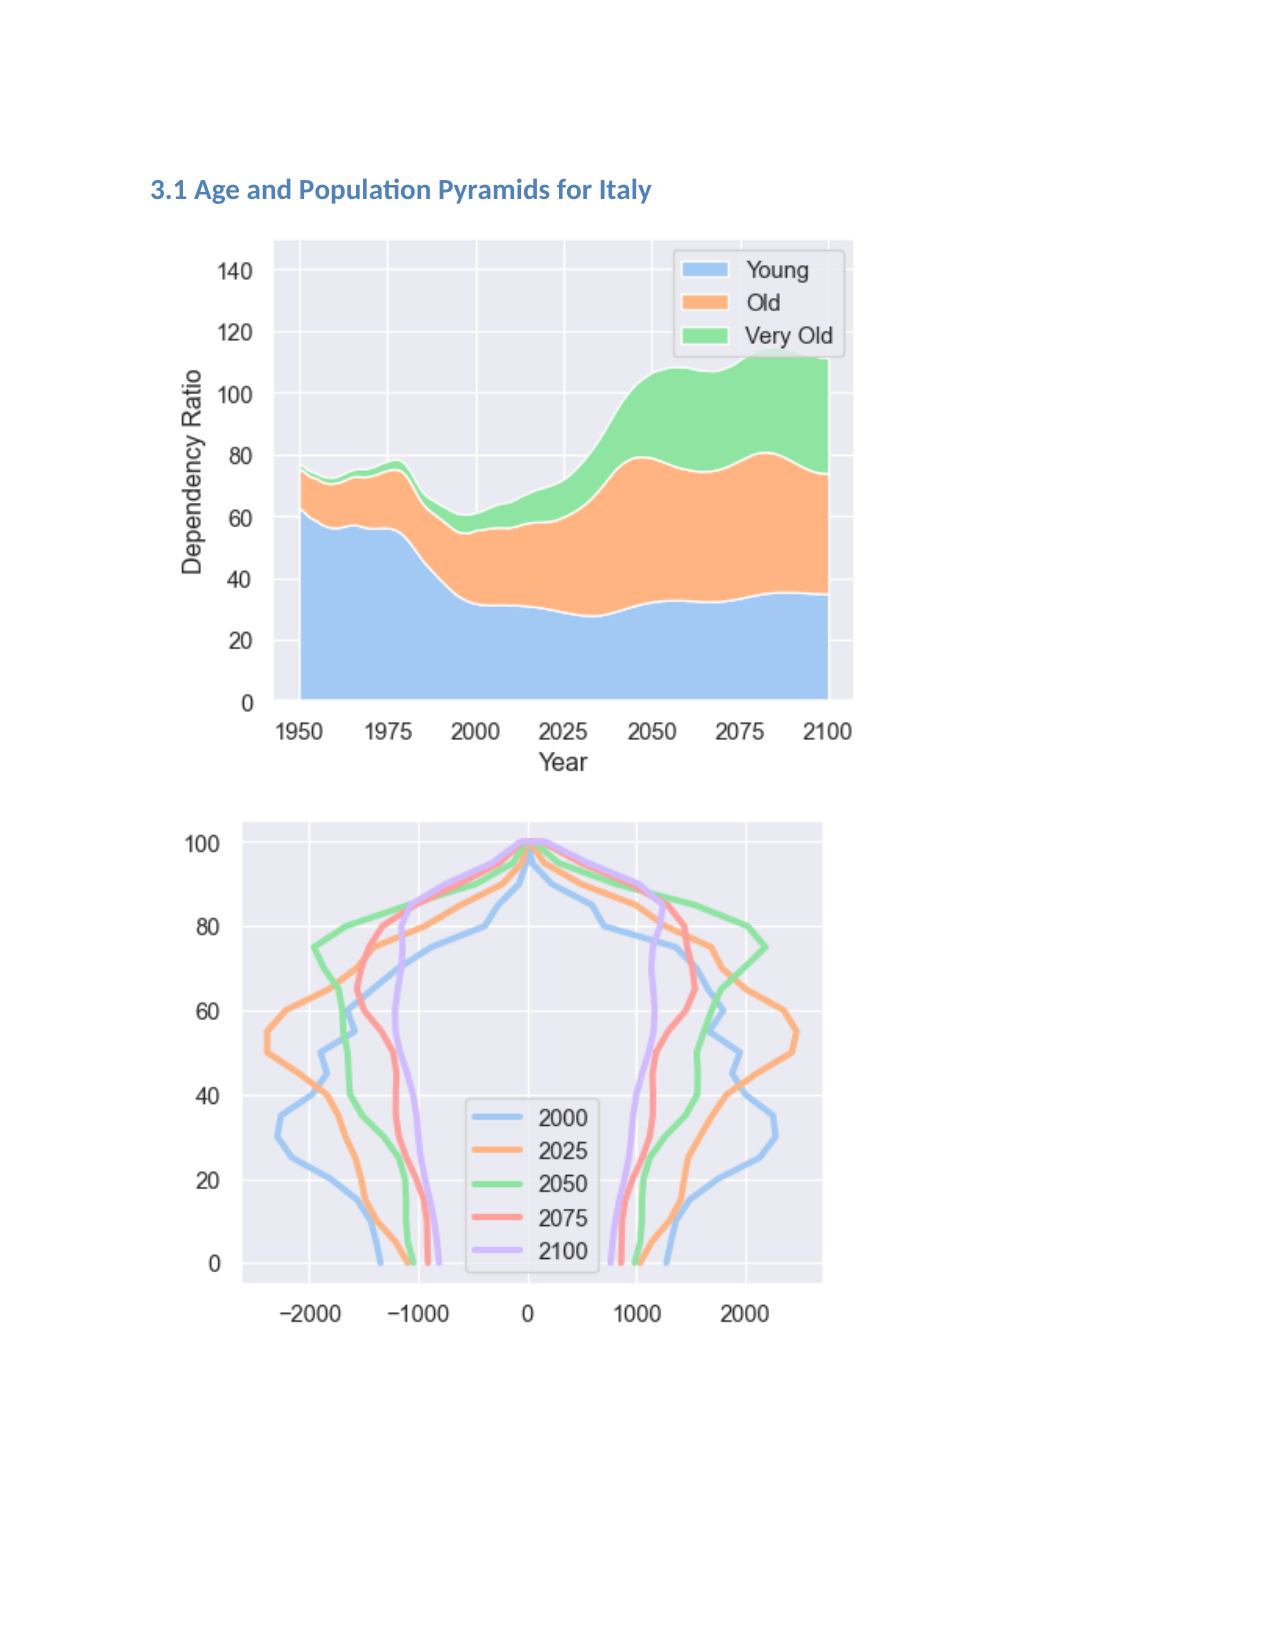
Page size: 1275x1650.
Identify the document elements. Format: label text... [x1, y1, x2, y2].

picture [168, 225, 869, 790]
subtitle 3.1 Age and Population Pyramids for Italy [150, 171, 1125, 206]
picture [168, 808, 838, 1341]
